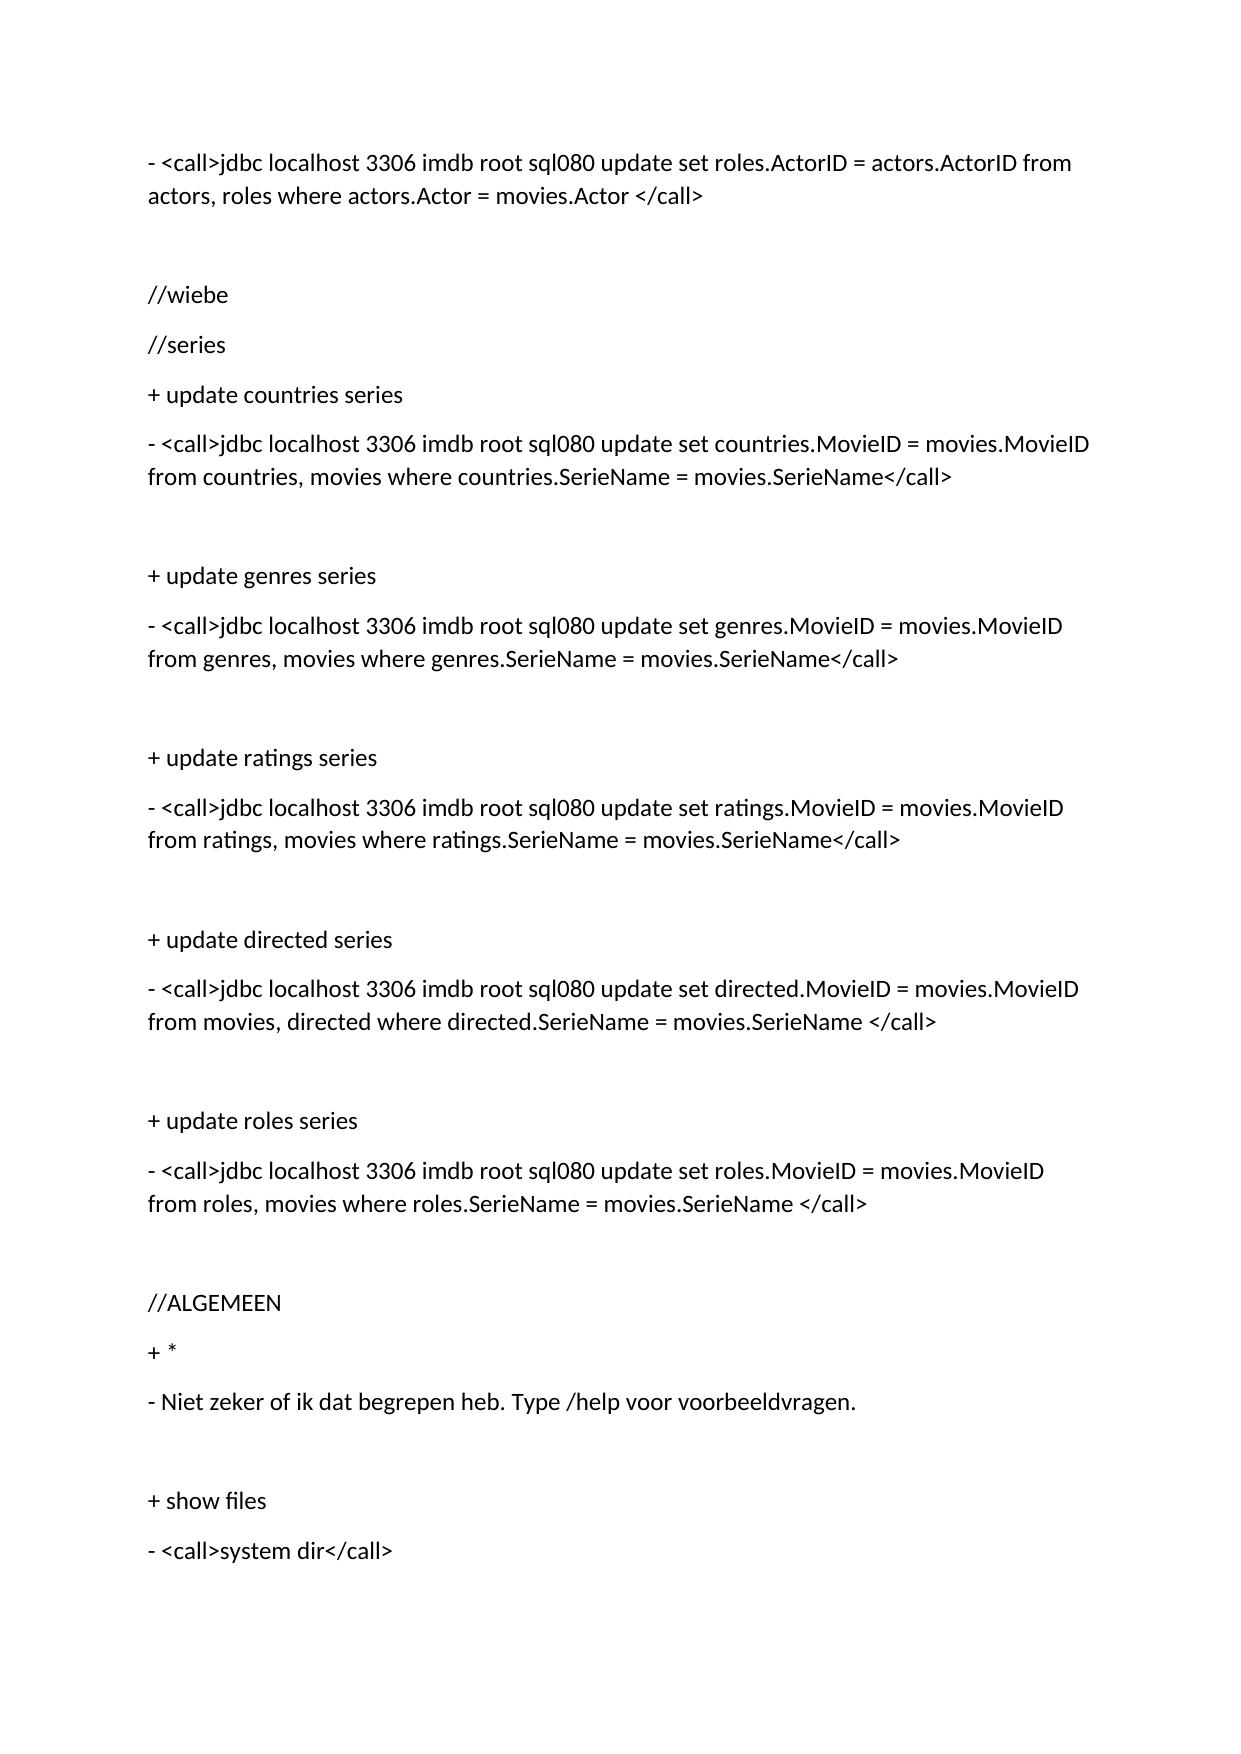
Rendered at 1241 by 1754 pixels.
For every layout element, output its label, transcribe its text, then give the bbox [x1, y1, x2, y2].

text + show files [148, 1486, 1093, 1516]
text //wiebe [148, 280, 1093, 310]
text + update roles series [148, 1106, 1093, 1136]
text - <call>jdbc localhost 3306 imdb root sql080 update set roles.MovieID = movies.MovieID from roles, movies where roles.SerieName = movies.SerieName </call> [148, 1155, 1093, 1218]
text - <call>jdbc localhost 3306 imdb root sql080 update set ratings.MovieID = movies.MovieID from ratings, movies where ratings.SerieName = movies.SerieName</call> [148, 792, 1093, 855]
text //series [148, 329, 1093, 360]
text - <call>jdbc localhost 3306 imdb root sql080 update set roles.ActorID = actors.ActorID from actors, roles where actors.Actor = movies.Actor </call> [148, 148, 1093, 211]
text //ALGEMEEN [148, 1287, 1093, 1318]
text - <call>system dir</call> [148, 1535, 1093, 1566]
text - <call>jdbc localhost 3306 imdb root sql080 update set genres.MovieID = movies.MovieID from genres, movies where genres.SerieName = movies.SerieName</call> [148, 610, 1093, 673]
text - <call>jdbc localhost 3306 imdb root sql080 update set countries.MovieID = movies.MovieID from countries, movies where countries.SerieName = movies.SerieName</call> [148, 428, 1093, 492]
text + update countries series [148, 379, 1093, 409]
text + update genres series [148, 561, 1093, 591]
text - Niet zeker of ik dat begrepen heb. Type /help voor voorbeeldvragen. [148, 1386, 1093, 1417]
text + update ratings series [148, 742, 1093, 773]
text + update directed series [148, 924, 1093, 954]
text + * [148, 1337, 1093, 1367]
text - <call>jdbc localhost 3306 imdb root sql080 update set directed.MovieID = movies.MovieID from movies, directed where directed.SerieName = movies.SerieName </call> [148, 973, 1093, 1037]
